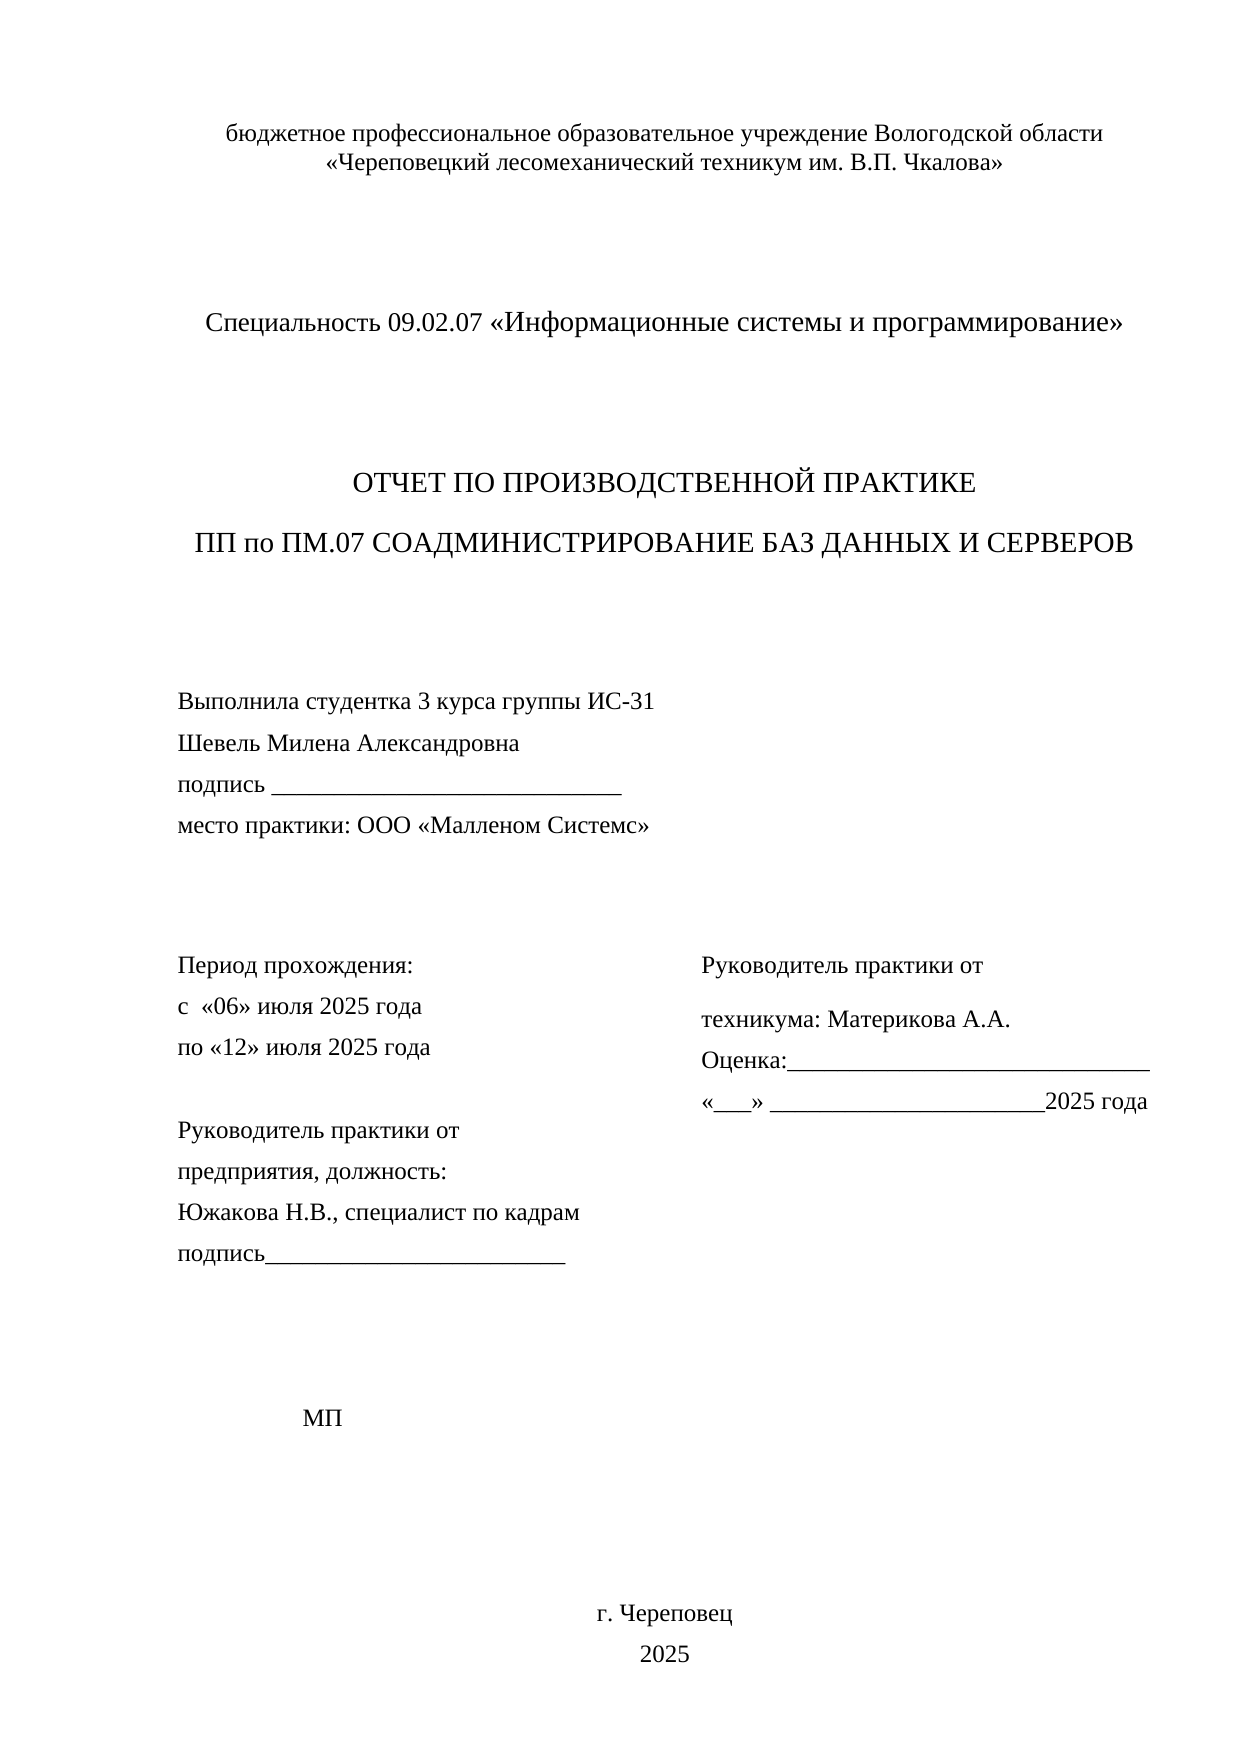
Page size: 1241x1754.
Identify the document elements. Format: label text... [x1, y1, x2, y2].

text Шевель Милена Александровна [177, 728, 1152, 756]
text подпись________________________ [177, 1238, 627, 1267]
text «Череповецкий лесомеханический техникум им. В.П. Чкалова» [177, 147, 1152, 176]
text Южакова Н.В., специалист по кадрам [177, 1197, 627, 1226]
text Руководитель практики от [177, 1115, 627, 1143]
text подпись ____________________________ [177, 769, 1152, 798]
text место практики: ООО «Малленом Системс» [177, 810, 1152, 839]
text Выполнила студентка 3 курса группы ИС-31 [177, 686, 1152, 715]
text «___» ______________________2025 года [701, 1086, 1152, 1115]
text с «06» июля 2025 года [177, 991, 627, 1020]
text ПП по ПМ.07 СОАДМИНИСТРИРОВАНИЕ БАЗ ДАННЫХ И СЕРВЕРОВ [177, 525, 1152, 558]
text по «12» июля 2025 года [177, 1032, 627, 1061]
text бюджетное профессиональное образовательное учреждение Вологодской области [177, 118, 1152, 147]
text Период прохождения: [177, 950, 627, 978]
text МПРуководитель практики от [177, 1403, 627, 1432]
text Специальность 09.02.07 «Информационные системы и программирование» [177, 304, 1152, 338]
text ОТЧЕТ ПО ПРОИЗВОДСТВЕННОЙ ПРАКТИКЕ [177, 466, 1152, 499]
text техникума: Материкова А.А. [701, 1004, 1152, 1032]
text Оценка:_____________________________ [701, 1045, 1152, 1074]
text предприятия, должность: [177, 1156, 627, 1185]
